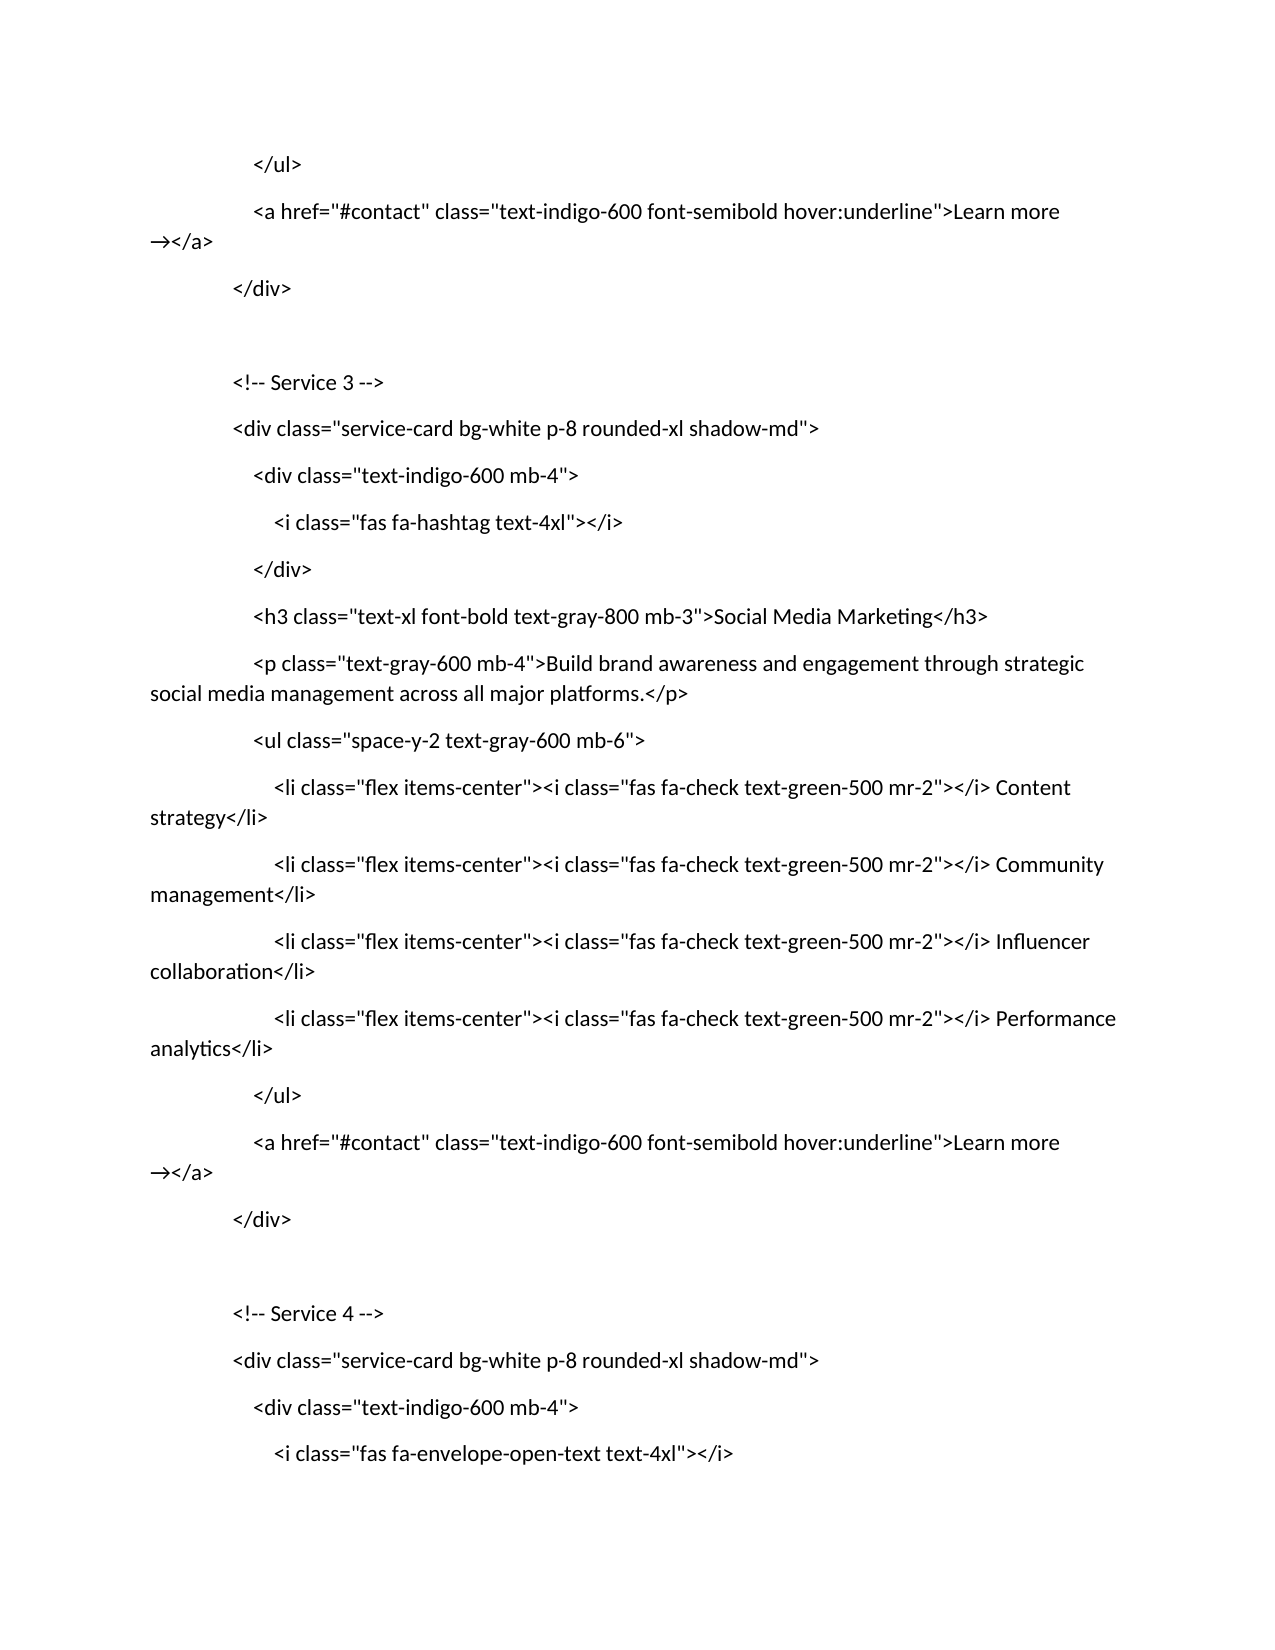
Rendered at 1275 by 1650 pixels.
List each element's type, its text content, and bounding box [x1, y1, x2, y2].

text <!-- Service 4 --> [150, 1299, 1125, 1327]
text <div class="text-indigo-600 mb-4"> [150, 461, 1125, 489]
text <div class="service-card bg-white p-8 rounded-xl shadow-md"> [150, 1346, 1125, 1374]
text <a href="#contact" class="text-indigo-600 font-semibold hover:underline">Learn more →</a> [150, 197, 1125, 255]
text <i class="fas fa-hashtag text-4xl"></i> [150, 508, 1125, 536]
text <div class="service-card bg-white p-8 rounded-xl shadow-md"> [150, 414, 1125, 443]
text </div> [150, 274, 1125, 302]
text <li class="flex items-center"><i class="fas fa-check text-green-500 mr-2"></i> Content strategy</li> [150, 773, 1125, 831]
text <div class="text-indigo-600 mb-4"> [150, 1393, 1125, 1421]
text <i class="fas fa-envelope-open-text text-4xl"></i> [150, 1439, 1125, 1468]
text <!-- Service 3 --> [150, 368, 1125, 396]
text </ul> [150, 1081, 1125, 1109]
text </ul> [150, 150, 1125, 178]
text <li class="flex items-center"><i class="fas fa-check text-green-500 mr-2"></i> Community management</li> [150, 850, 1125, 908]
text </div> [150, 1205, 1125, 1233]
text <li class="flex items-center"><i class="fas fa-check text-green-500 mr-2"></i> Performance analytics</li> [150, 1004, 1125, 1062]
text <ul class="space-y-2 text-gray-600 mb-6"> [150, 726, 1125, 754]
text <h3 class="text-xl font-bold text-gray-800 mb-3">Social Media Marketing</h3> [150, 602, 1125, 630]
text </div> [150, 555, 1125, 583]
text <p class="text-gray-600 mb-4">Build brand awareness and engagement through strategic social media management across all major platforms.</p> [150, 649, 1125, 707]
text <li class="flex items-center"><i class="fas fa-check text-green-500 mr-2"></i> Influencer collaboration</li> [150, 927, 1125, 985]
text <a href="#contact" class="text-indigo-600 font-semibold hover:underline">Learn more →</a> [150, 1128, 1125, 1186]
